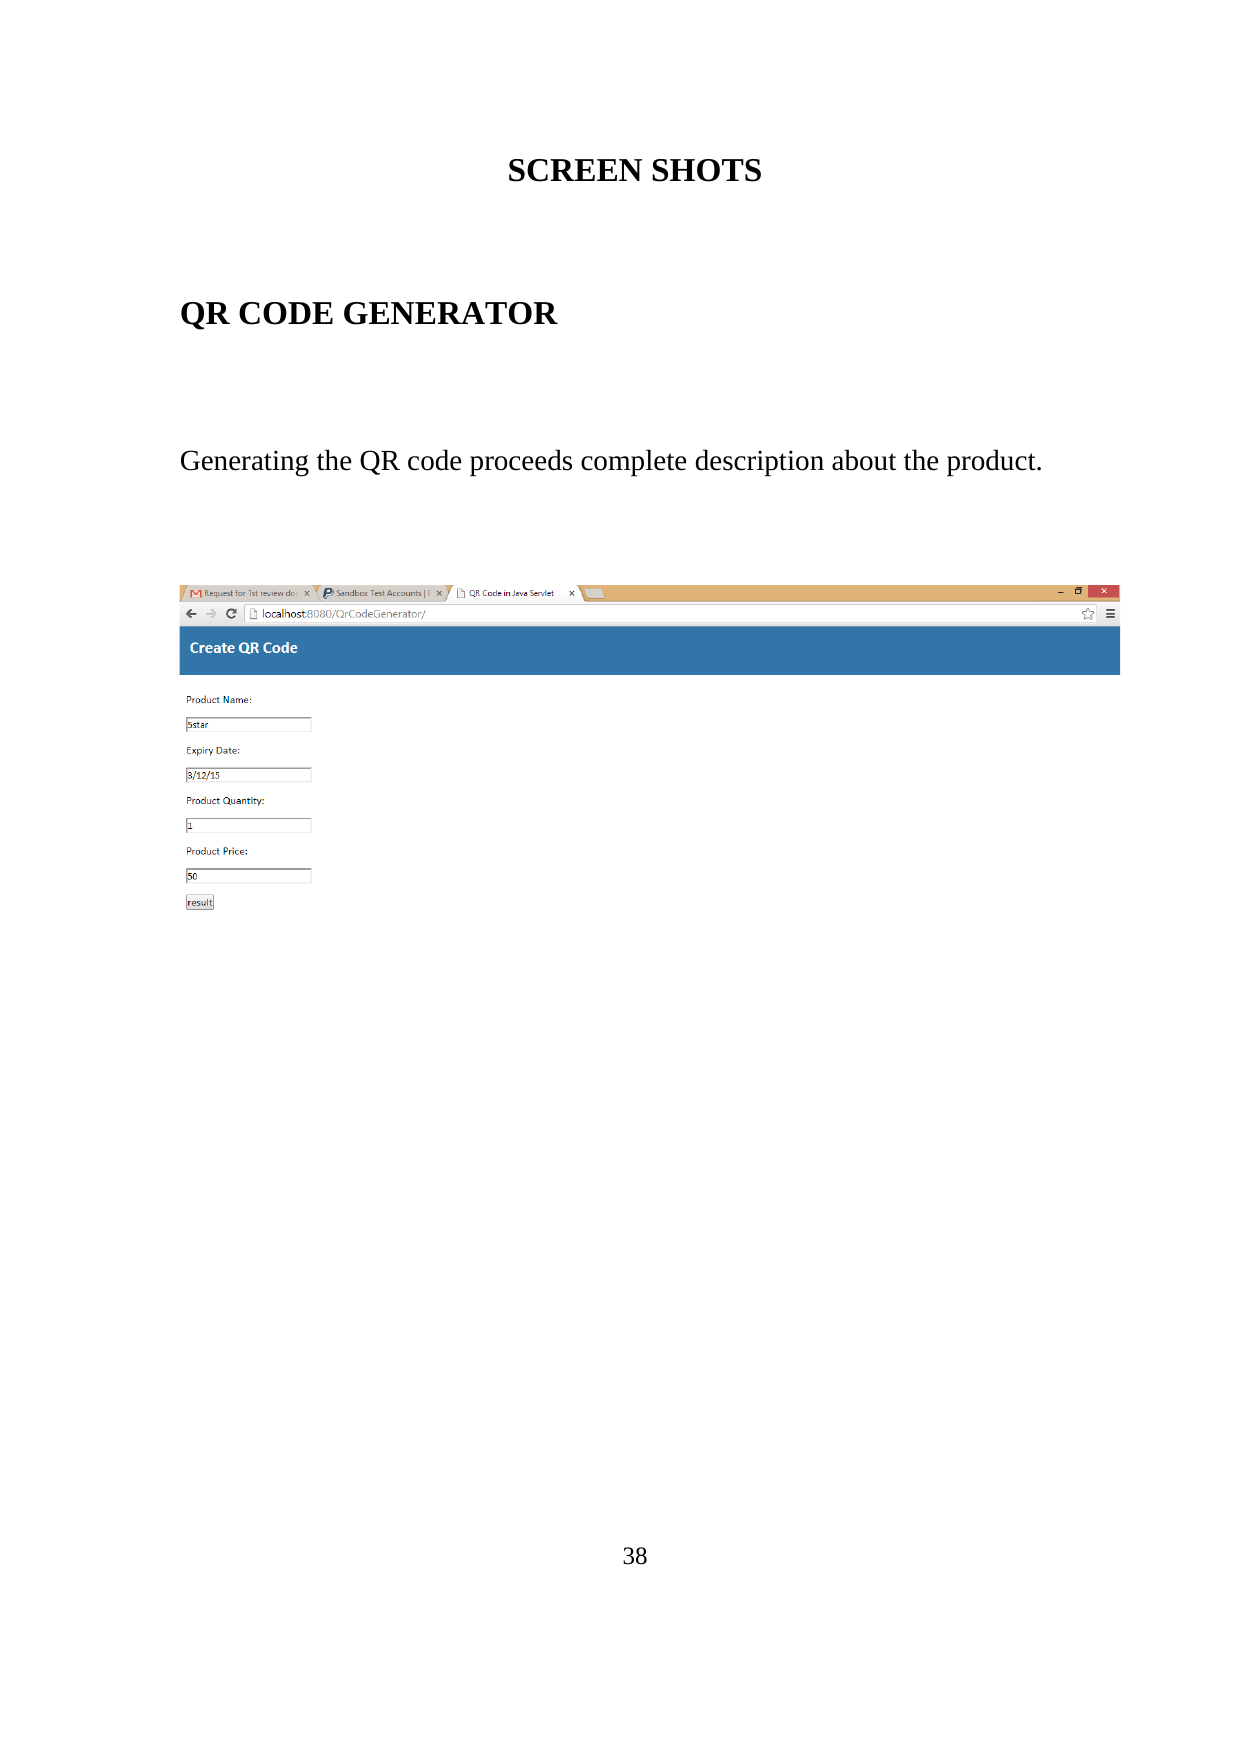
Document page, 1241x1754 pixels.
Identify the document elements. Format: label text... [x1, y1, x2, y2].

text QR CODE GENERATOR [179, 293, 1090, 332]
picture [179, 585, 1121, 1087]
text Generating the QR code proceeds complete description about the product. [179, 443, 1090, 476]
text 38 [179, 1541, 1090, 1570]
text SCREEN SHOTS [179, 150, 1090, 188]
